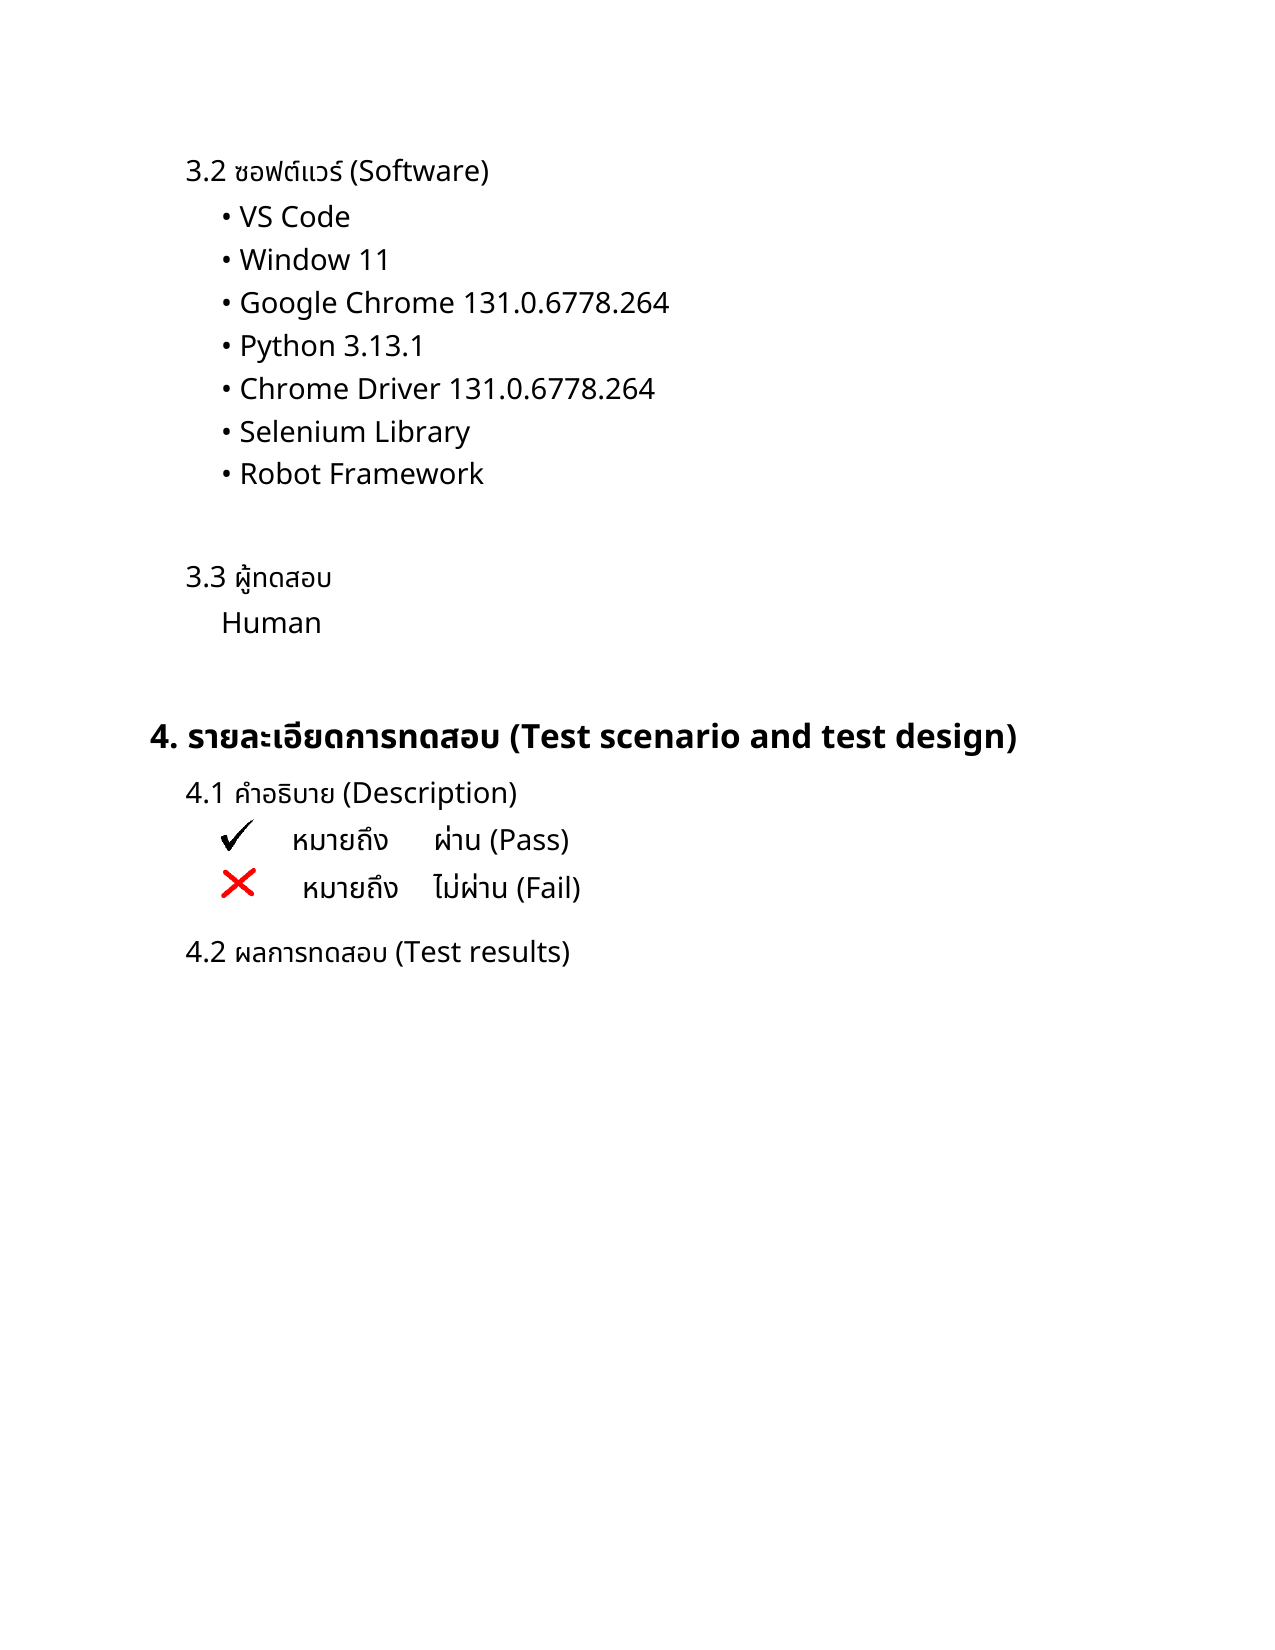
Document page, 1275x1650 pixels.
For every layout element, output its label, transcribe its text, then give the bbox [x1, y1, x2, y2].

list • Python 3.13.1 [221, 325, 1125, 365]
picture [220, 866, 257, 899]
list • Robot Framework [221, 454, 1125, 493]
subtitle 3.2 ซอฟต์แวร์ (Software) [150, 150, 1125, 193]
list • Selenium Library [221, 411, 1125, 451]
list หมายถึง ไม่ผ่าน (Fail) [187, 867, 1125, 911]
list • VS Code [221, 197, 1125, 236]
list Human [187, 603, 1125, 642]
subtitle 3.3 ผู้ทดสอบ [150, 556, 1125, 599]
list หมายถึง ผ่าน (Pass) [187, 819, 1125, 863]
list • Chrome Driver 131.0.6778.264 [221, 368, 1125, 408]
list • Window 11 [221, 239, 1125, 279]
subtitle 4.1 คำอธิบาย (Description) [150, 772, 1125, 815]
subtitle 4.2 ผลการทดสอบ (Test results) [150, 931, 1125, 975]
list • Google Chrome 131.0.6778.264 [221, 282, 1125, 322]
subtitle 4. รายละเอียดการทดสอบ (Test scenario and test design) [150, 713, 1125, 764]
picture [220, 818, 254, 851]
